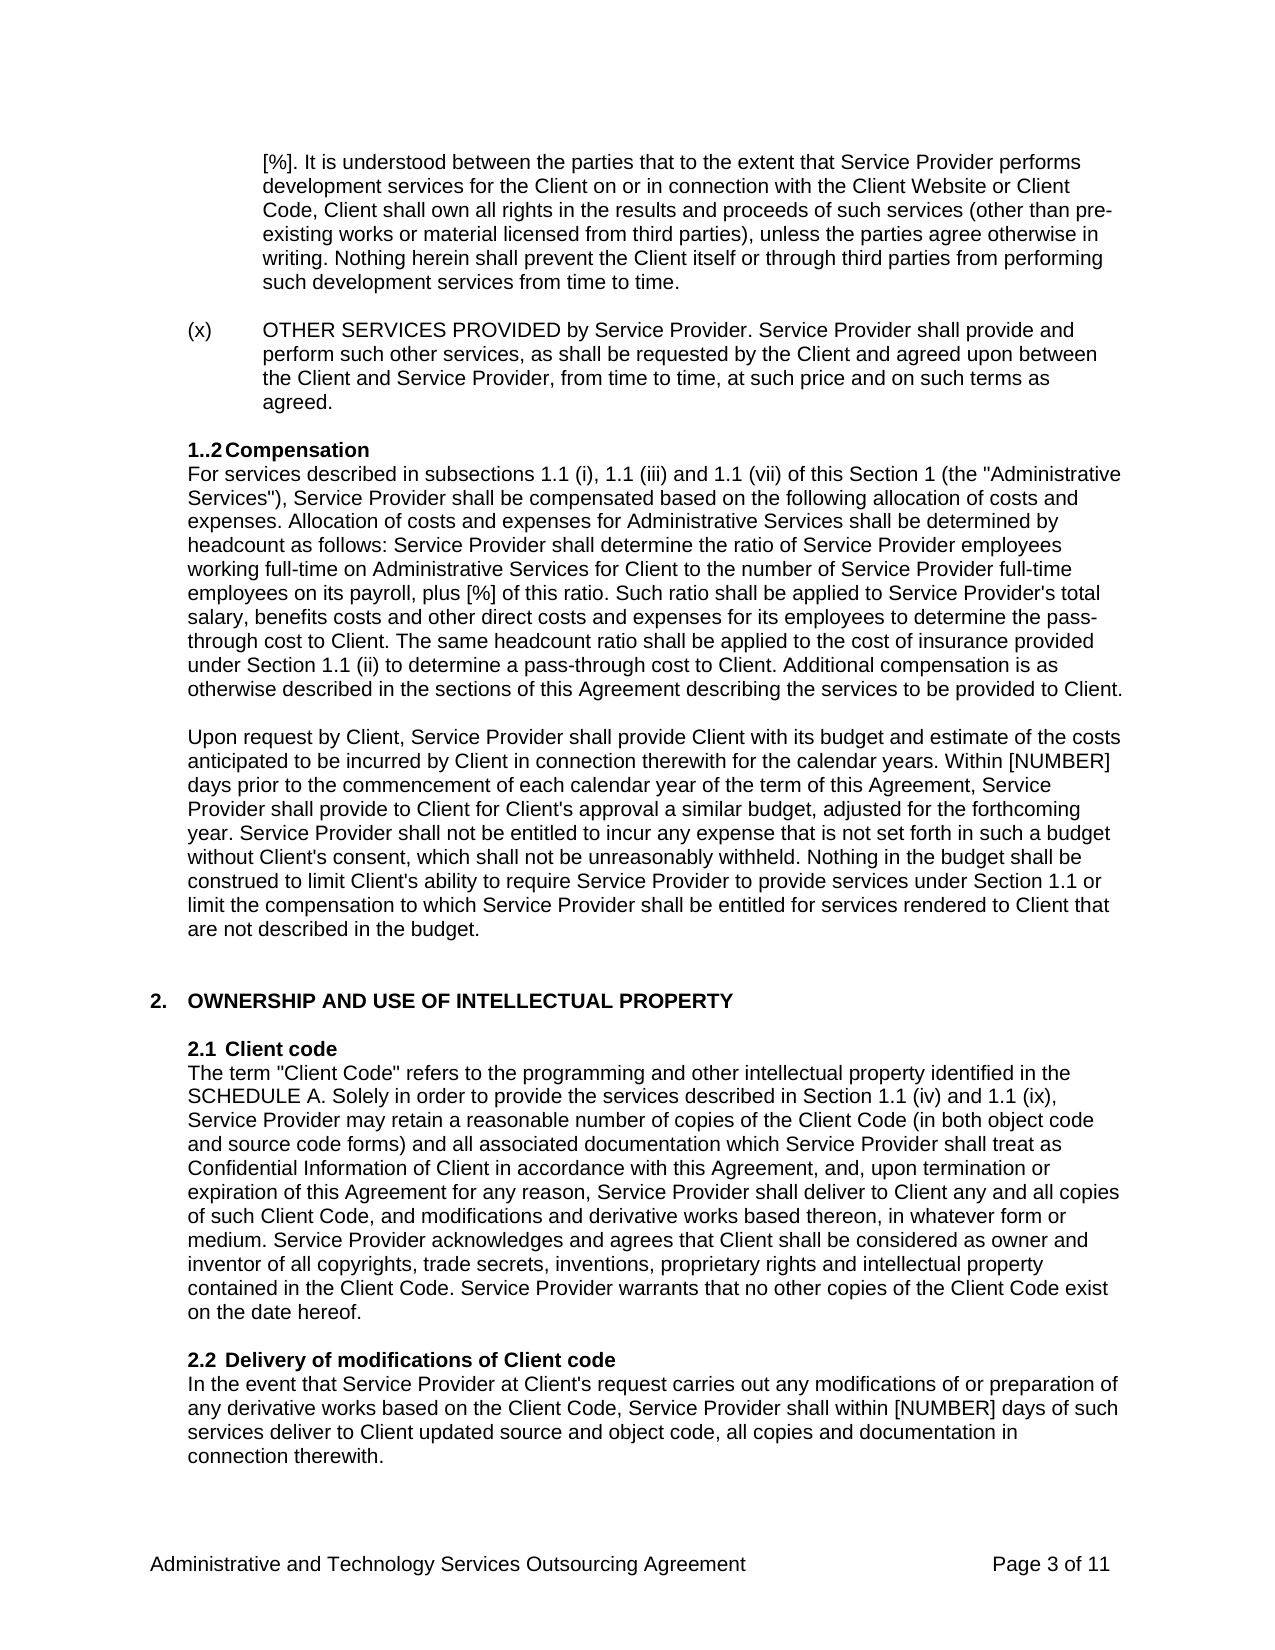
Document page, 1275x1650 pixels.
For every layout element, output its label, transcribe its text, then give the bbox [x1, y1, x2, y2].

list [187, 150, 1125, 294]
list OTHER SERVICES PROVIDED by Service Provider. Service Provider shall provide and perform such other services, as shall be requested by the Client and agreed upon between the Client and Service Provider, from time to time, at such price and on such terms as agreed. [187, 318, 1125, 413]
text For services described in subsections 1.1 (i), 1.1 (iii) and 1.1 (vii) of this Section 1 (the "Administrative Services"), Service Provider shall be compensated based on the following allocation of costs and expenses. Allocation of costs and expenses for Administrative Services shall be determined by headcount as follows: Service Provider shall determine the ratio of Service Provider employees working full-time on Administrative Services for Client to the number of Service Provider full-time employees on its payroll, plus [%] of this ratio. Such ratio shall be applied to Service Provider's total salary, benefits costs and other direct costs and expenses for its employees to determine the pass-through cost to Client. The same headcount ratio shall be applied to the cost of insurance provided under Section 1.1 (ii) to determine a pass-through cost to Client. Additional compensation is as otherwise described in the sections of this Agreement describing the services to be provided to Client. [187, 461, 1125, 701]
list OWNERSHIP AND USE OF INTELLECTUAL PROPERTY [150, 988, 1125, 1012]
list Client code [187, 1036, 1125, 1060]
text Upon request by Client, Service Provider shall provide Client with its budget and estimate of the costs anticipated to be incurred by Client in connection therewith for the calendar years. Within [NUMBER] days prior to the commencement of each calendar year of the term of this Agreement, Service Provider shall provide to Client for Client's approval a similar budget, adjusted for the forthcoming year. Service Provider shall not be entitled to incur any expense that is not set forth in such a budget without Client's consent, which shall not be unreasonably withheld. Nothing in the budget shall be construed to limit Client's ability to require Service Provider to provide services under Section 1.1 or limit the compensation to which Service Provider shall be entitled for services rendered to Client that are not described in the budget. [187, 725, 1125, 941]
text The term "Client Code" refers to the programming and other intellectual property identified in the SCHEDULE A. Solely in order to provide the services described in Section 1.1 (iv) and 1.1 (ix), Service Provider may retain a reasonable number of copies of the Client Code (in both object code and source code forms) and all associated documentation which Service Provider shall treat as Confidential Information of Client in accordance with this Agreement, and, upon termination or expiration of this Agreement for any reason, Service Provider shall deliver to Client any and all copies of such Client Code, and modifications and derivative works based thereon, in whatever form or medium. Service Provider acknowledges and agrees that Client shall be considered as owner and inventor of all copyrights, trade secrets, inventions, proprietary rights and intellectual property contained in the Client Code. Service Provider warrants that no other copies of the Client Code exist on the date hereof. [187, 1060, 1125, 1324]
text In the event that Service Provider at Client's request carries out any modifications of or preparation of any derivative works based on the Client Code, Service Provider shall within [NUMBER] days of such services deliver to Client updated source and object code, all copies and documentation in connection therewith. [187, 1372, 1125, 1468]
list Delivery of modifications of Client code [187, 1348, 1125, 1372]
list Compensation [187, 437, 1125, 461]
